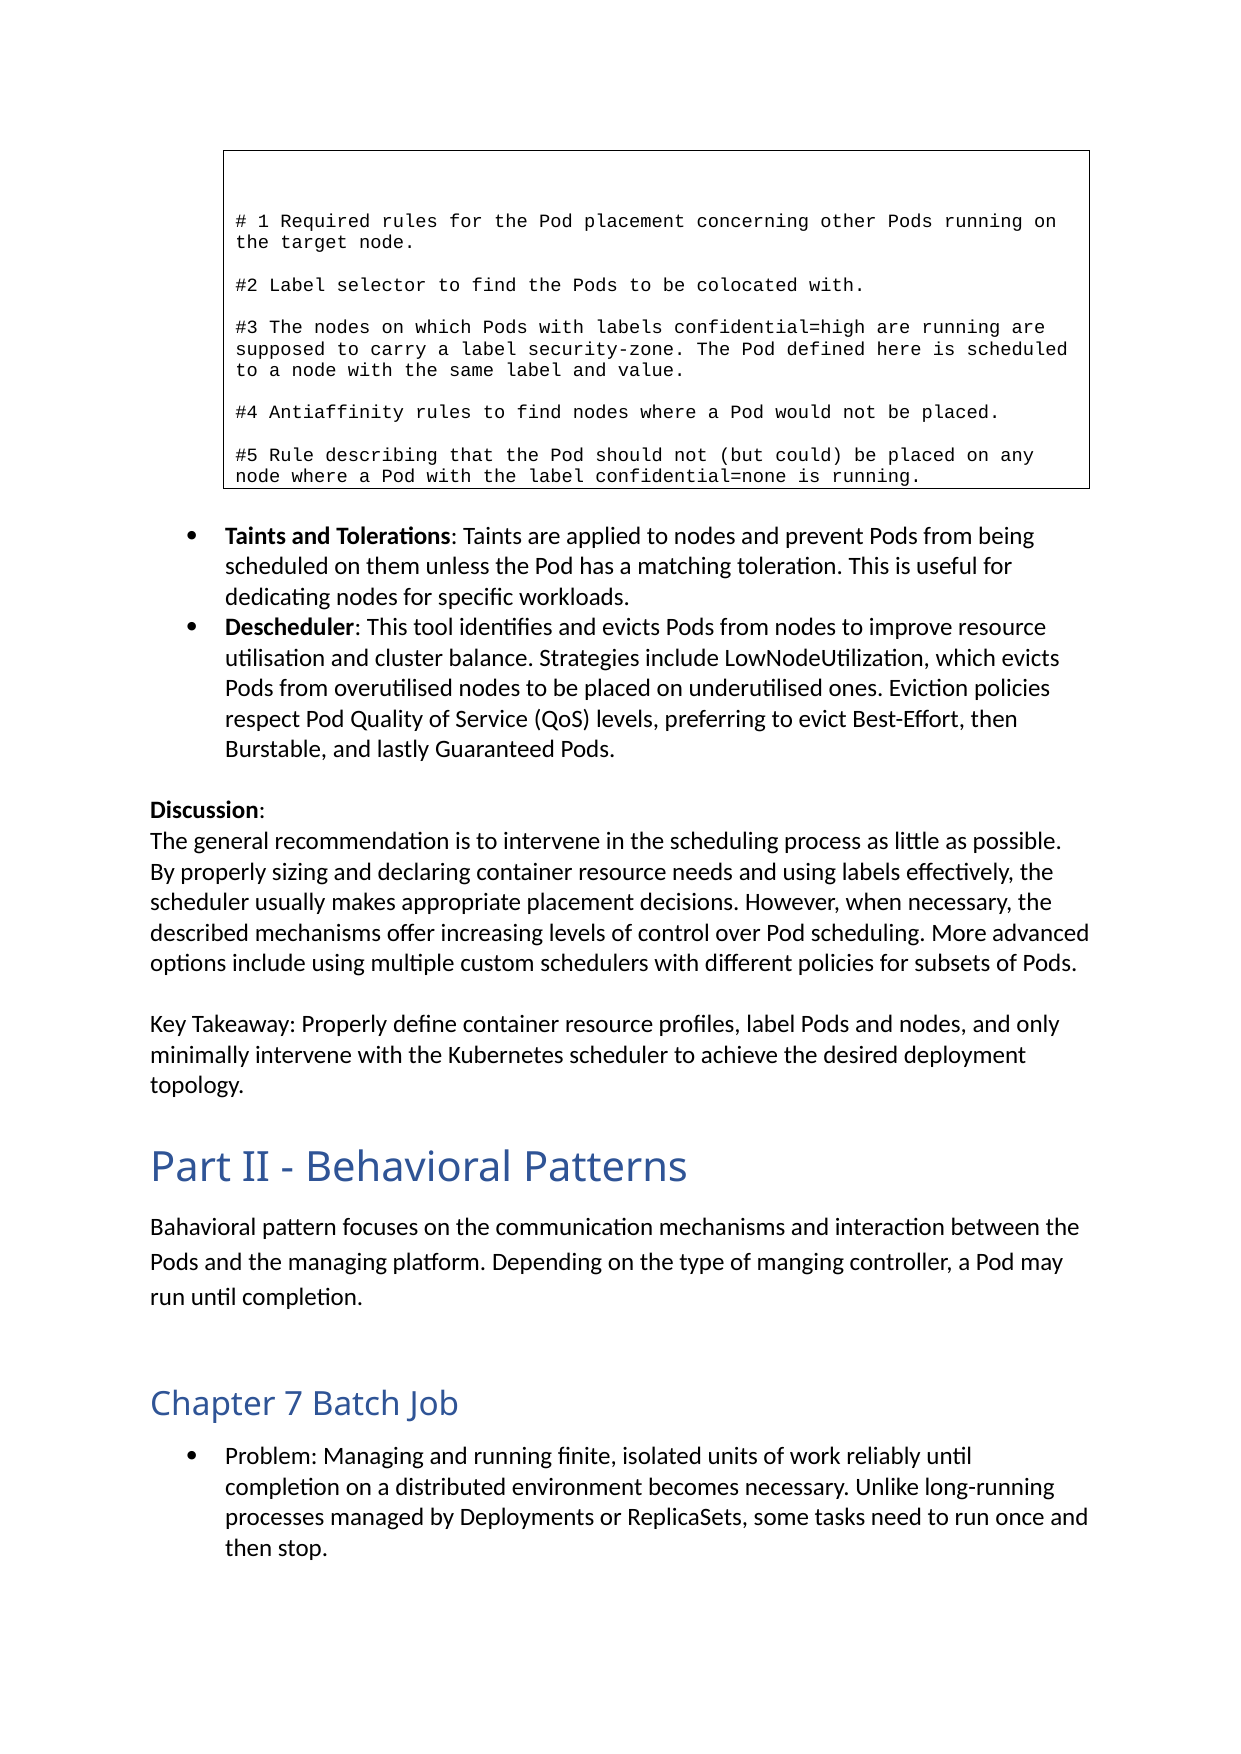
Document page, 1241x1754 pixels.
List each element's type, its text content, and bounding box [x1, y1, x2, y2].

text The general recommendation is to intervene in the scheduling process as little as possible. By properly sizing and declaring container resource needs and using labels effectively, the scheduler usually makes appropriate placement decisions. However, when necessary, the described mechanisms offer increasing levels of control over Pod scheduling. More advanced options include using multiple custom schedulers with different policies for subsets of Pods. [150, 825, 1090, 978]
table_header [224, 151, 1089, 488]
text Discussion: [150, 794, 1090, 825]
subtitle Part II - Behavioral Patterns [150, 1137, 1090, 1194]
list Problem: Managing and running finite, isolated units of work reliably until completion on a distributed environment becomes necessary. Unlike long-running processes managed by Deployments or ReplicaSets, some tasks need to run once and then stop. [187, 1440, 1090, 1562]
text Key Takeaway: Properly define container resource profiles, label Pods and nodes, and only minimally intervene with the Kubernetes scheduler to achieve the desired deployment topology. [150, 1008, 1090, 1100]
list Taints and Tolerations: Taints are applied to nodes and prevent Pods from being scheduled on them unless the Pod has a matching toleration. This is useful for dedicating nodes for specific workloads. [187, 520, 1090, 611]
list Descheduler: This tool identifies and evicts Pods from nodes to improve resource utilisation and cluster balance. Strategies include LowNodeUtilization, which evicts Pods from overutilised nodes to be placed on underutilised ones. Eviction policies respect Pod Quality of Service (QoS) levels, preferring to evict Best-Effort, then Burstable, and lastly Guaranteed Pods. [187, 611, 1090, 764]
subtitle Chapter 7 Batch Job [150, 1380, 1090, 1425]
text Bahavioral pattern focuses on the communication mechanisms and interaction between the Pods and the managing platform. Depending on the type of manging controller, a Pod may run until completion. [150, 1211, 1090, 1311]
